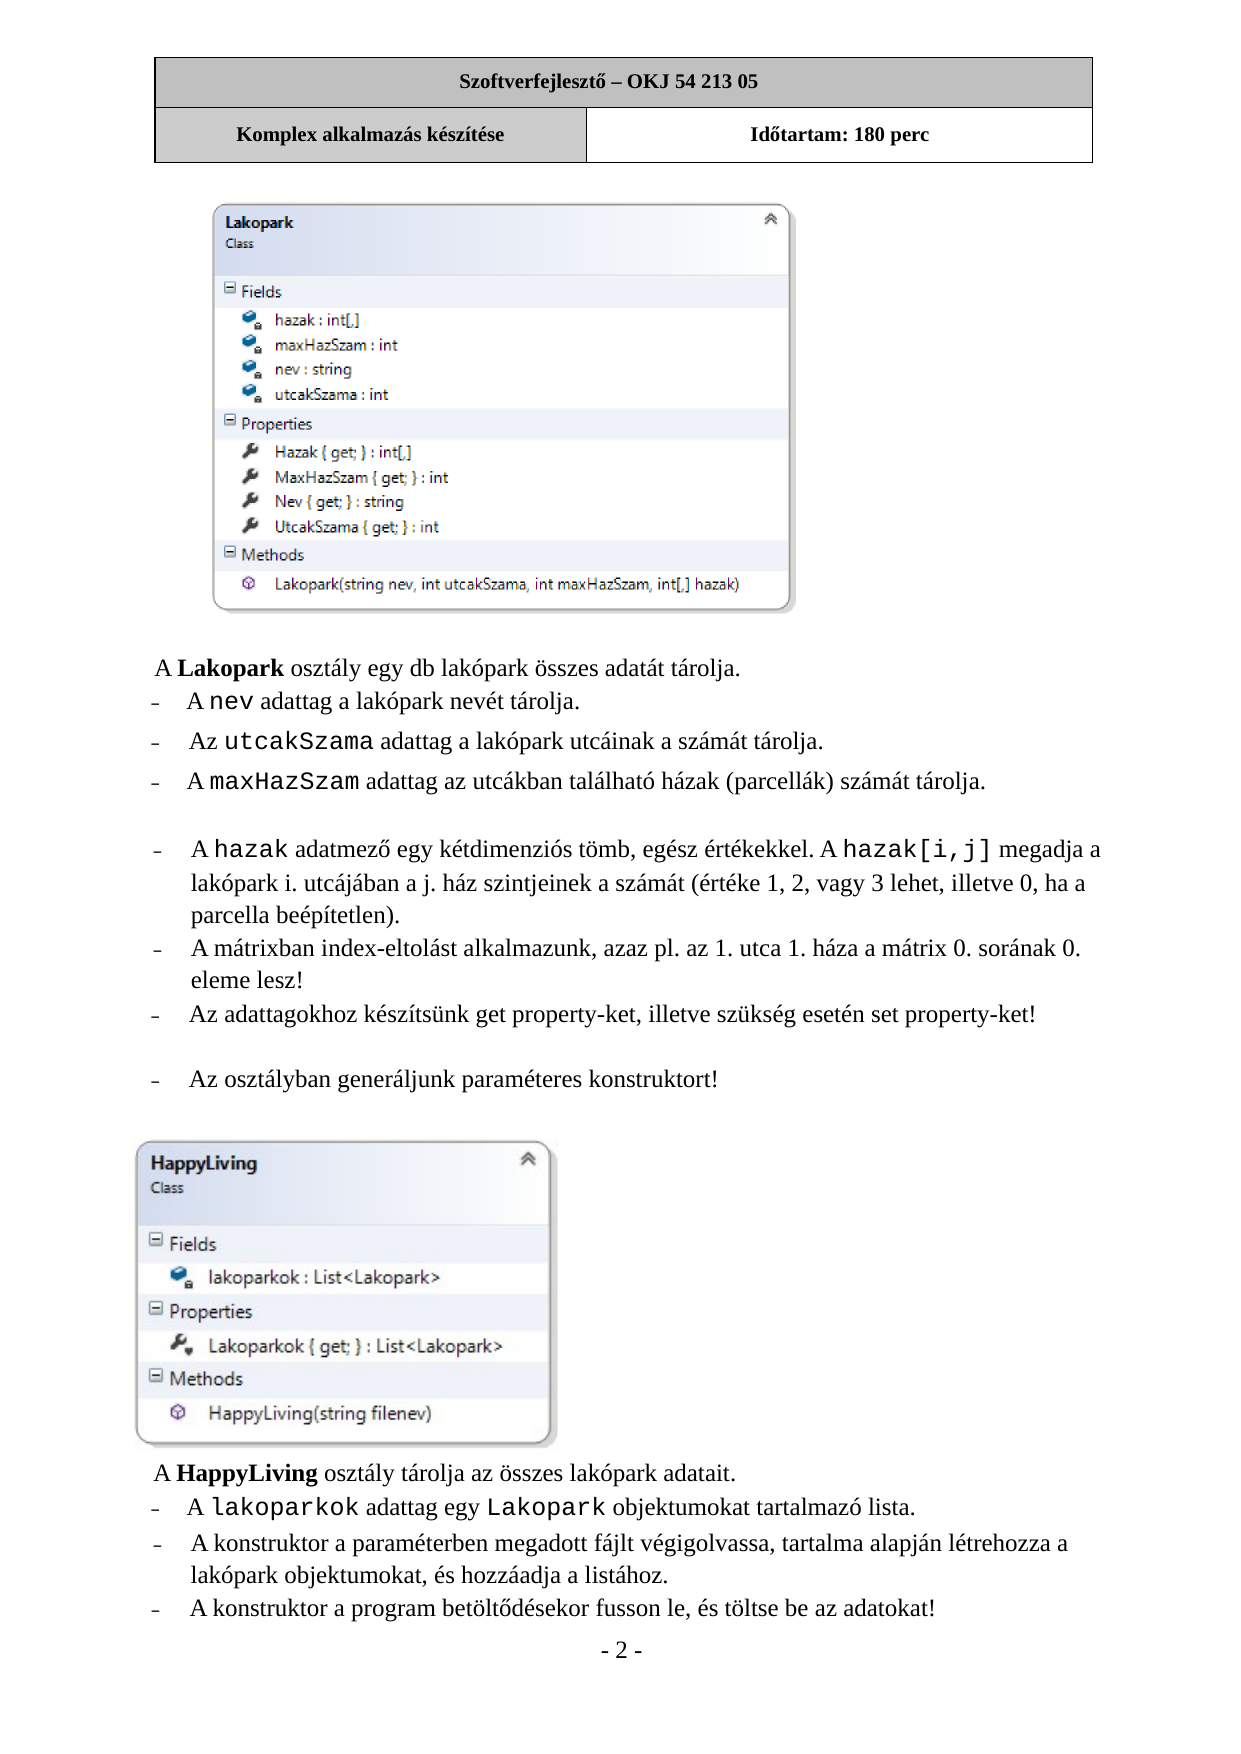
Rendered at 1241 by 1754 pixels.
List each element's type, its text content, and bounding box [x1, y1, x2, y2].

text A HappyLiving osztály tárolja az összes lakópark adatait. [153, 1458, 1123, 1487]
text A Lakopark osztály egy db lakópark összes adatát tárolja. [118, 653, 1123, 681]
text ˗ A konstruktor a paraméterben megadott fájlt végigolvassa, tartalma alapján létrehozza a lakópark objektumokat, és hozzáadja a listához. [153, 1528, 1123, 1588]
text ˗ Az adattagokhoz készítsünk get property-ket, illetve szükség esetén set property-ket! [118, 999, 1123, 1028]
text ˗ A lakoparkok adattag egy Lakopark objektumokat tartalmazó lista. [118, 1492, 1123, 1523]
text ˗ A mátrixban index-eltolást alkalmazunk, azaz pl. az 1. utca 1. háza a mátrix 0. sorának 0. eleme lesz! [153, 933, 1123, 994]
picture [121, 1126, 564, 1456]
text ˗ A nev adattag a lakópark nevét tárolja. [118, 686, 1123, 717]
text ˗ A konstruktor a program betöltődésekor fusson le, és töltse be az adatokat! [118, 1593, 1123, 1622]
text ˗ A maxHazSzam adattag az utcákban található házak (parcellák) számát tárolja. [118, 766, 1123, 797]
text ˗ A hazak adatmező egy kétdimenziós tömb, egész értékekkel. A hazak[i,j] megadja a lakópark i. utcájában a j. ház szintjeinek a számát (értéke 1, 2, vagy 3 lehet, illetve 0, ha a parcella beépítetlen). [153, 834, 1123, 928]
text ˗ Az utcakSzama adattag a lakópark utcáinak a számát tárolja. [118, 726, 1123, 757]
text ˗ Az osztályban generáljunk paraméteres konstruktort! [118, 1064, 1123, 1093]
picture [199, 191, 801, 620]
